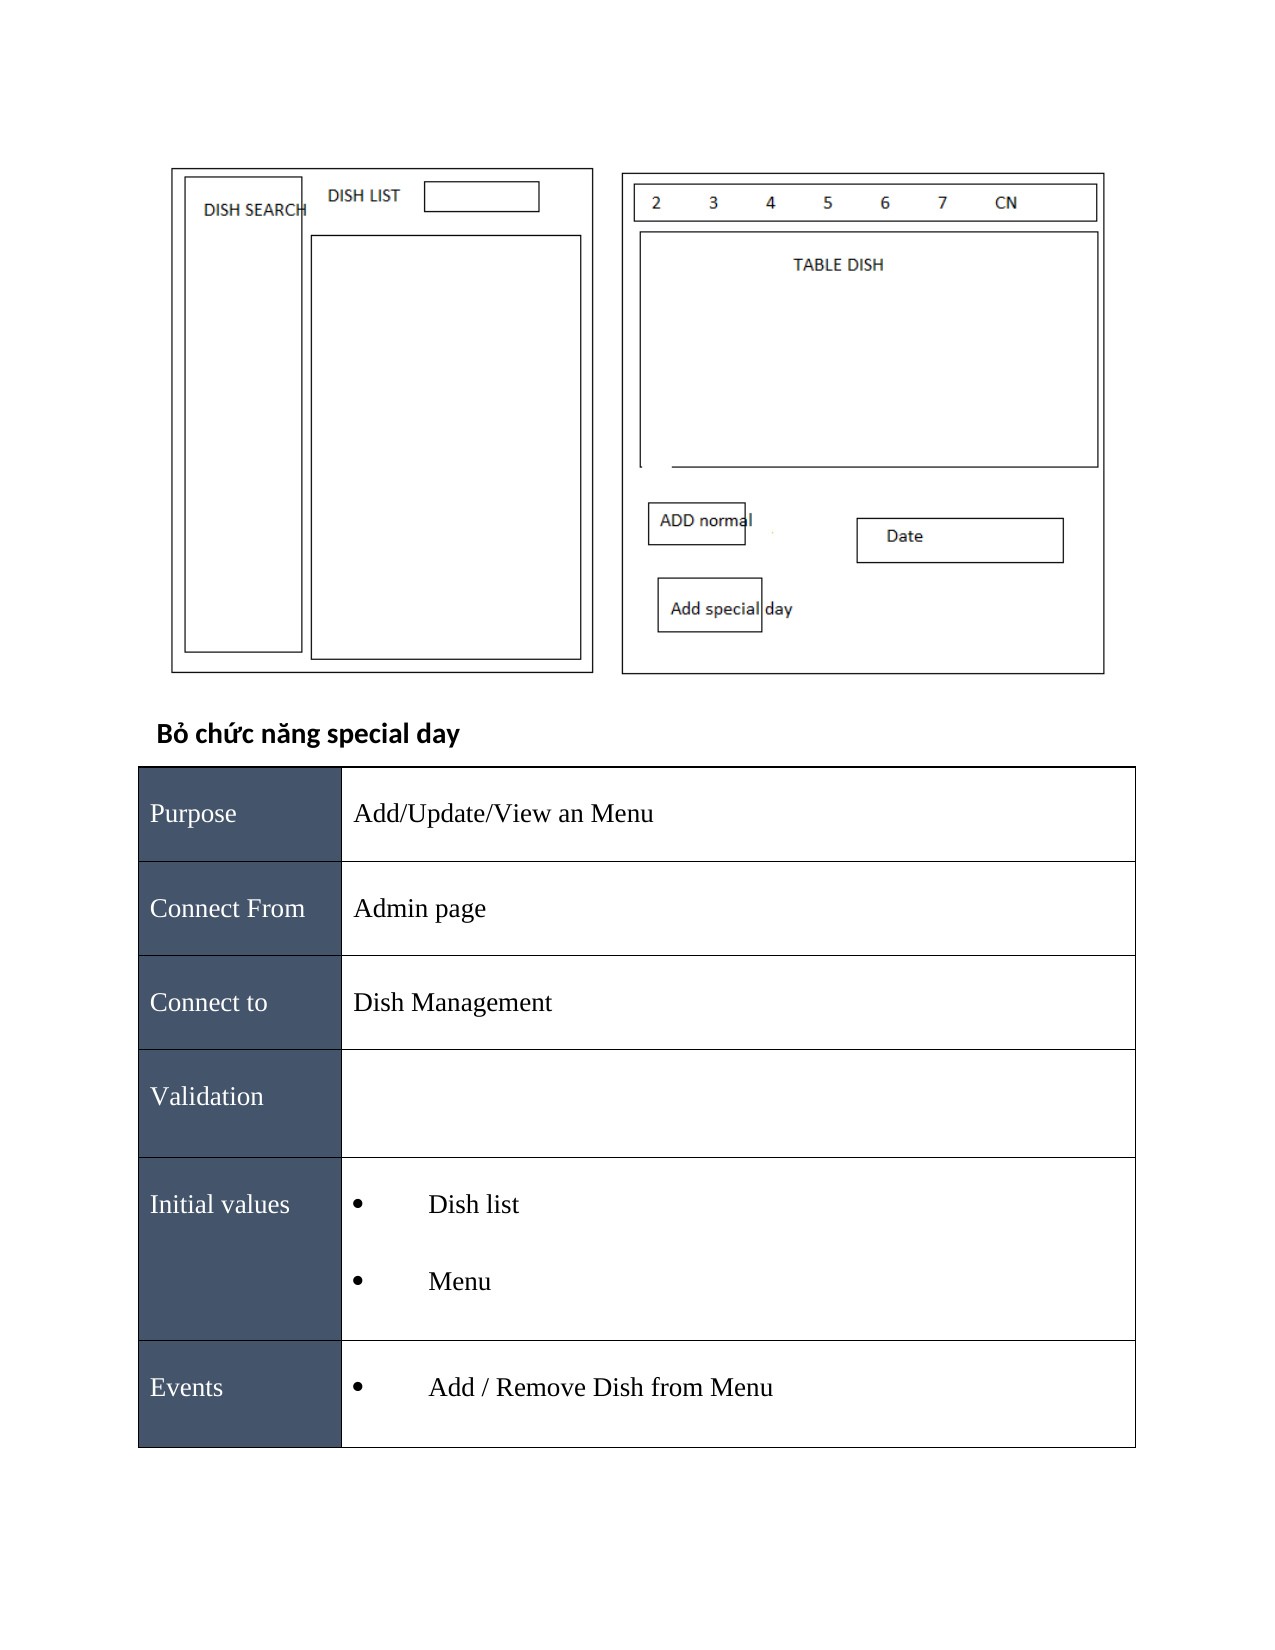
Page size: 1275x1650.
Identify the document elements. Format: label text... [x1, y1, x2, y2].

table_cell Dish Management [342, 956, 1135, 1049]
table_cell Events [139, 1341, 341, 1447]
table_cell [342, 1050, 1135, 1157]
table_cell Connect From [139, 862, 341, 955]
table_cell Add / Remove Dish from Menu [342, 1341, 1135, 1447]
table_cell Validation [139, 1050, 341, 1157]
table_cell Dish list Menu [342, 1158, 1135, 1340]
table_header Purpose [139, 768, 341, 861]
table_cell Admin page [342, 862, 1135, 955]
table_cell Initial values [139, 1158, 341, 1340]
text Bỏ chức năng special day [150, 715, 1125, 751]
picture [150, 150, 1125, 697]
table_header Add/Update/View an Menu [342, 768, 1135, 861]
table_cell Connect to [139, 956, 341, 1049]
